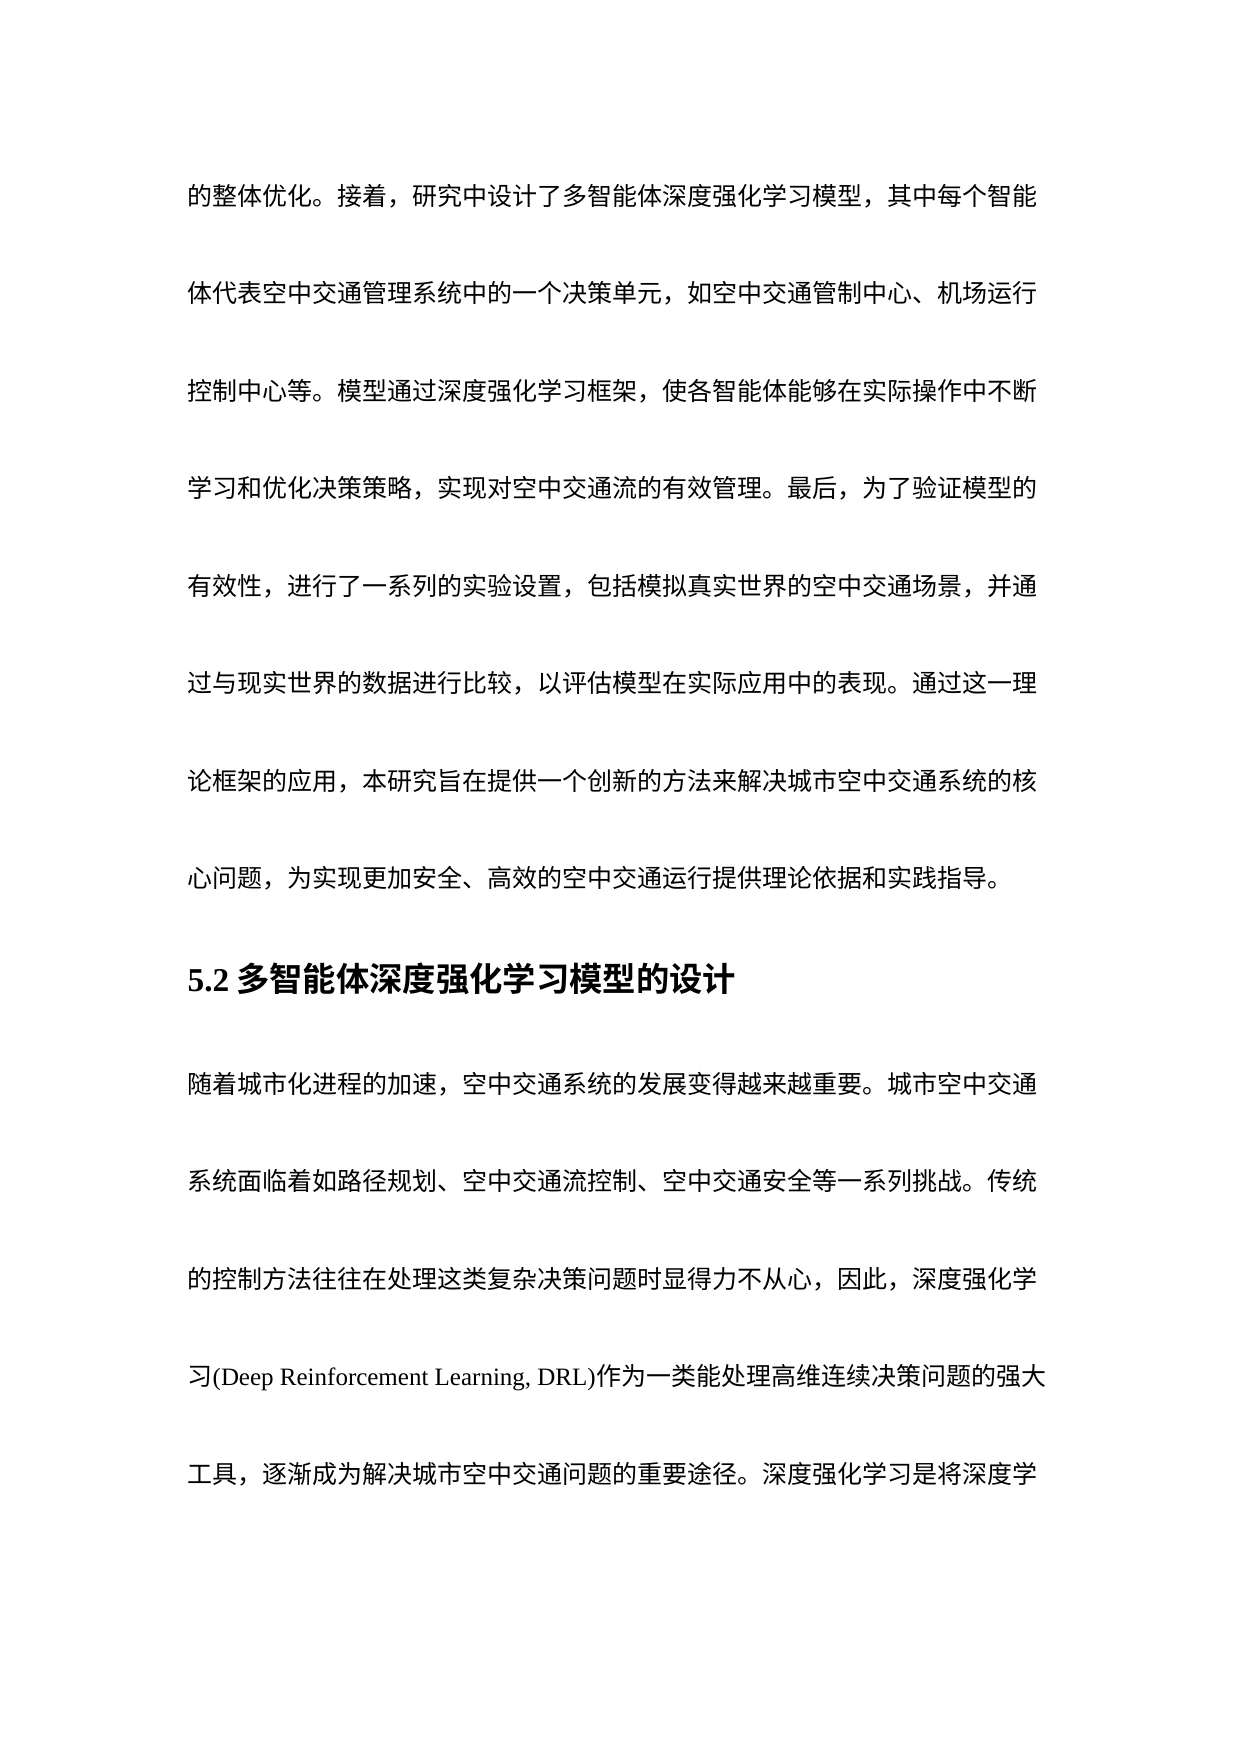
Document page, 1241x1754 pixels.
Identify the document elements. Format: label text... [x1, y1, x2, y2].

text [187, 1050, 1053, 1505]
subtitle 5.2多智能体深度强化学习模型的设计 [187, 953, 1053, 1001]
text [187, 162, 1053, 909]
